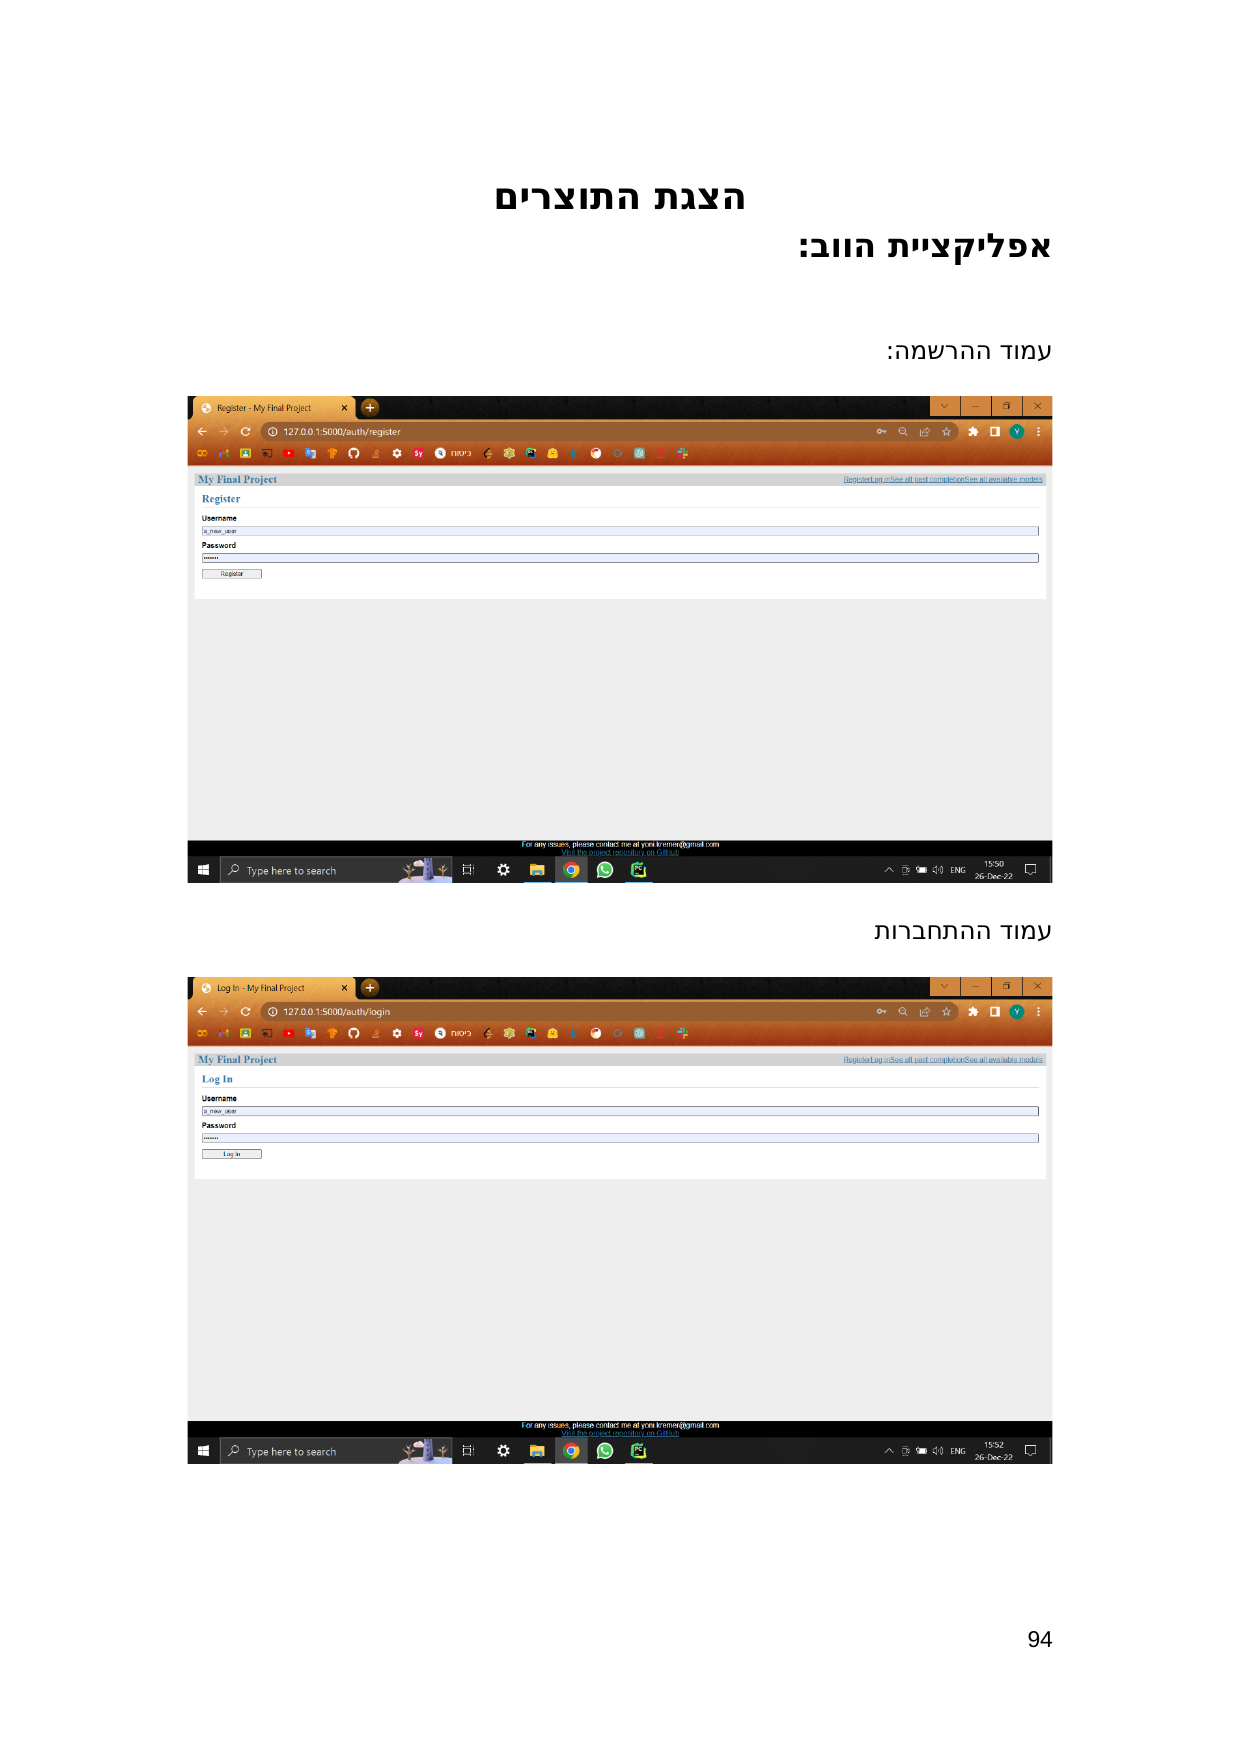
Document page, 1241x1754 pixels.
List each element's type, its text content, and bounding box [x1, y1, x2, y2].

picture [187, 977, 1053, 1464]
text אפליקציית הווב: [187, 226, 1053, 265]
text עמוד ההרשמה: [187, 336, 1053, 365]
picture [187, 396, 1053, 883]
text הצגת התוצרים [187, 175, 1053, 219]
text עמוד ההתחברות [187, 917, 1053, 946]
